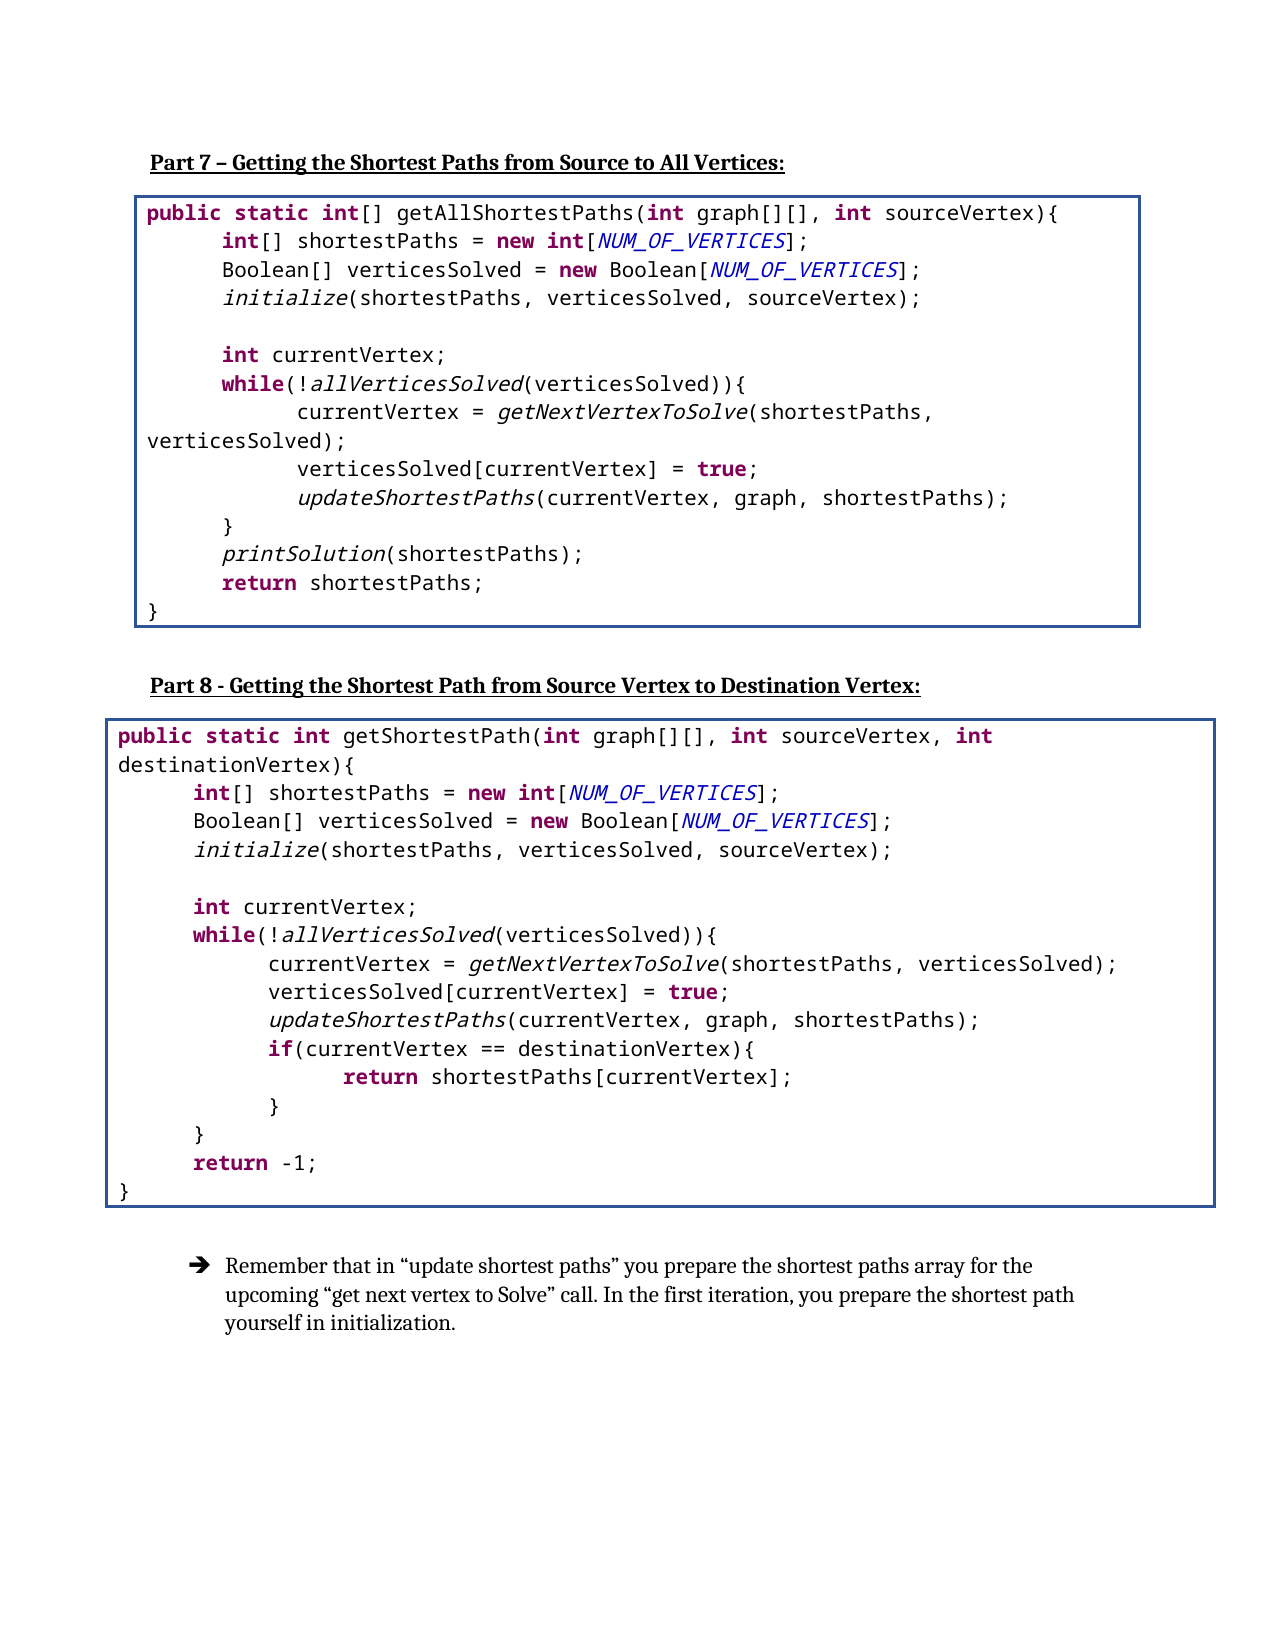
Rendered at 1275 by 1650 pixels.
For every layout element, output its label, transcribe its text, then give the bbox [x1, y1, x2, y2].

table_header public static int[] getAllShortestPaths(int graph[][], int sourceVertex){ int[] shortestPaths = new int[NUM_OF_VERTICES]; Boolean[] verticesSolved = new Boolean[NUM_OF_VERTICES]; initialize(shortestPaths, verticesSolved, sourceVertex); int currentVertex; while(!allVerticesSolved(verticesSolved)){ currentVertex = getNextVertexToSolve(shortestPaths, verticesSolved); verticesSolved[currentVertex] = true; updateShortestPaths(currentVertex, graph, shortestPaths); } printSolution(shortestPaths); return shortestPaths; } [137, 198, 1138, 625]
text Part 8 - Getting the Shortest Path from Source Vertex to Destination Vertex: [150, 673, 1125, 699]
list Remember that in “update shortest paths” you prepare the shortest paths array for the upcoming “get next vertex to Solve” call. In the first iteration, you prepare the shortest path yourself in initialization. [187, 1253, 1125, 1336]
table_header public static int getShortestPath(int graph[][], int sourceVertex, int destinationVertex){ int[] shortestPaths = new int[NUM_OF_VERTICES]; Boolean[] verticesSolved = new Boolean[NUM_OF_VERTICES]; initialize(shortestPaths, verticesSolved, sourceVertex); int currentVertex; while(!allVerticesSolved(verticesSolved)){ currentVertex = getNextVertexToSolve(shortestPaths, verticesSolved); verticesSolved[currentVertex] = true; updateShortestPaths(currentVertex, graph, shortestPaths); if(currentVertex == destinationVertex){ return shortestPaths[currentVertex]; } } return -1; } [108, 721, 1213, 1205]
text Part 7 – Getting the Shortest Paths from Source to All Vertices: [150, 150, 1125, 176]
